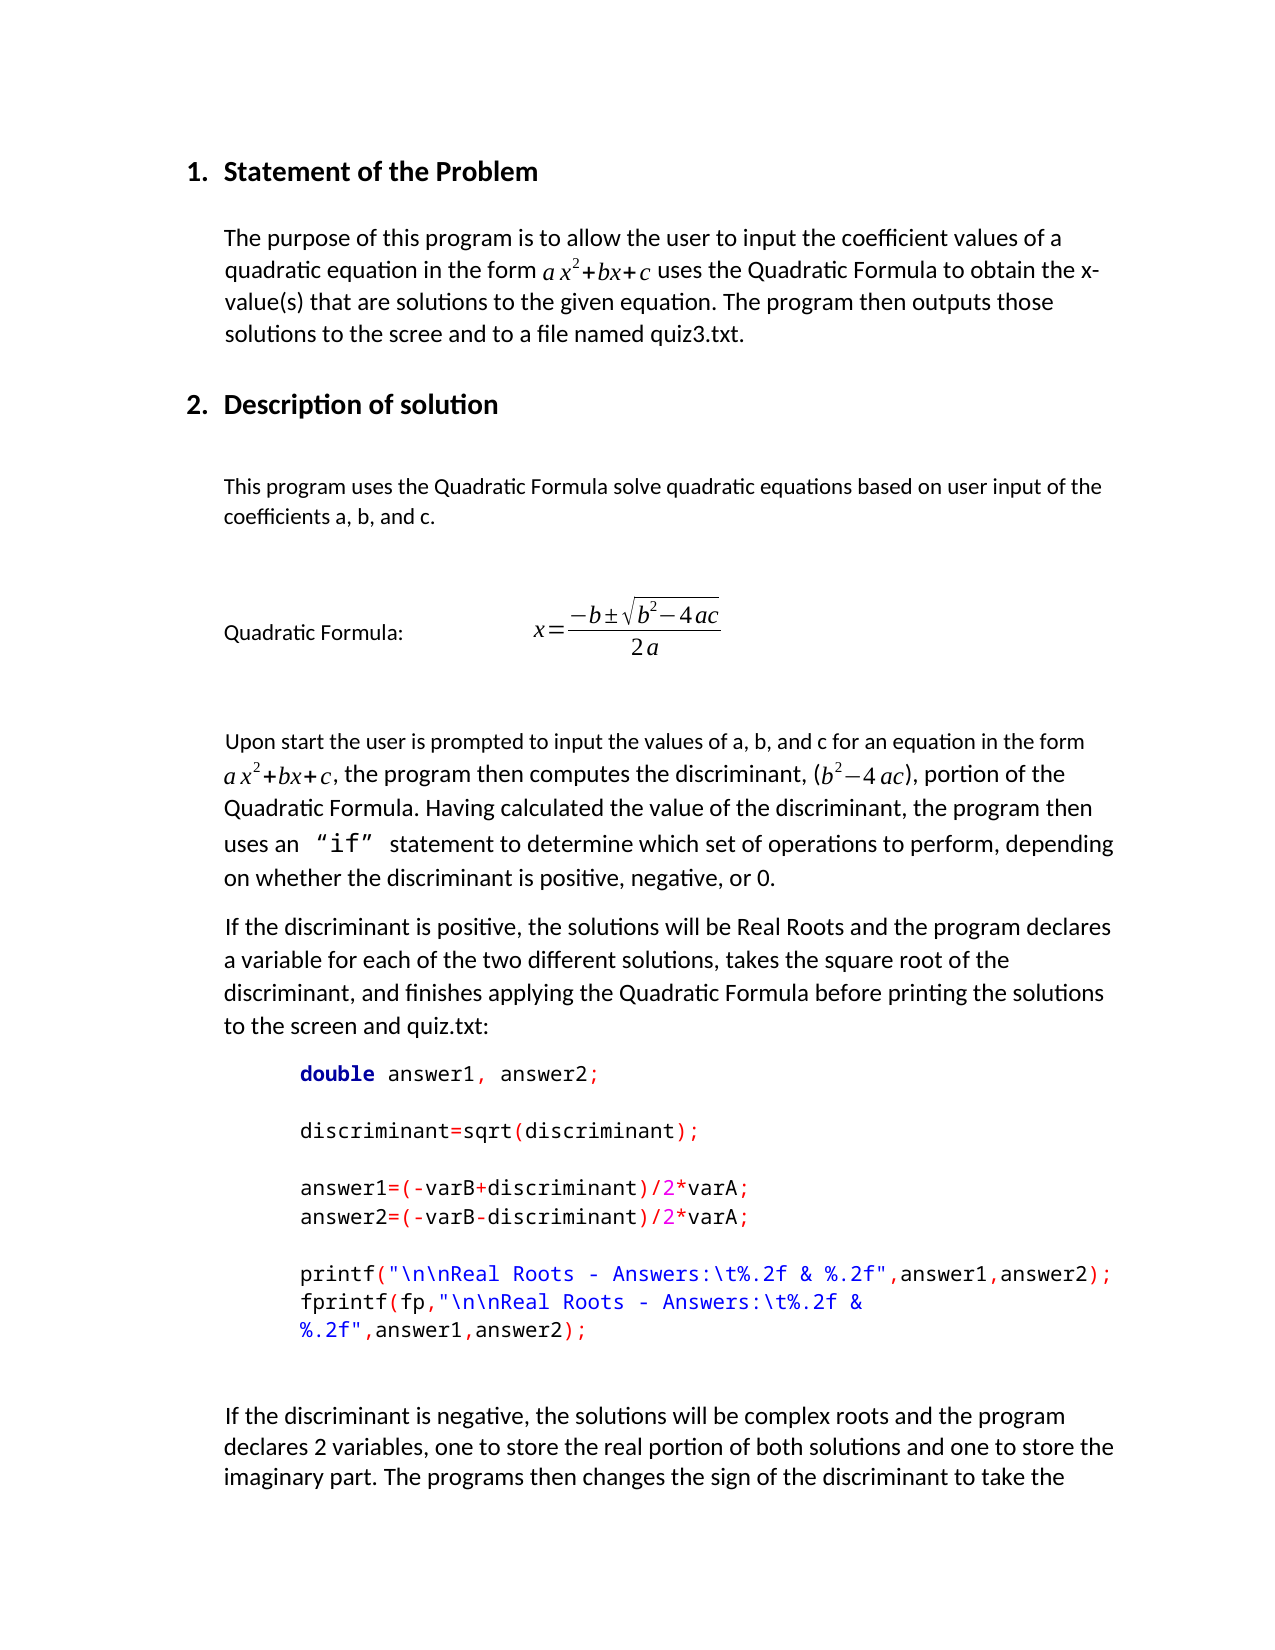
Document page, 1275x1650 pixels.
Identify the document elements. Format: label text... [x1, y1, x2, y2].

text If the discriminant is positive, the solutions will be Real Roots and the program declares a variable for each of the two different solutions, takes the square root of the discriminant, and finishes applying the Quadratic Formula before printing the solutions to the screen and quiz.txt: [223, 911, 1125, 1041]
subtitle Statement of the Problem [186, 153, 1125, 189]
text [223, 1400, 1125, 1492]
text discriminant=sqrt(discriminant); [300, 1116, 1125, 1145]
text fprintf(fp,"\n\nReal Roots - Answers:\t%.2f & %.2f",answer1,answer2); [300, 1287, 1125, 1344]
text Upon start the user is prompted to input the values of a, b, and c for an equation in the form , the program then computes the discriminant, (), portion of the Quadratic Formula. Having calculated the value of the discriminant, the program then uses an “if” statement to determine which set of operations to perform, depending on whether the discriminant is positive, negative, or 0. [223, 727, 1125, 892]
text The purpose of this program is to allow the user to input the coefficient values of a quadratic equation in the form uses the Quadratic Formula to obtain the x-value(s) that are solutions to the given equation. The program then outputs those solutions to the scree and to a file named quiz3.txt. [223, 222, 1125, 349]
text double answer1, answer2; [150, 1059, 1125, 1088]
subtitle Description of solution [186, 386, 1125, 422]
text Quadratic Formula: [223, 596, 1125, 661]
text answer1=(-varB+discriminant)/2*varA; [300, 1173, 1125, 1202]
text printf("\n\nReal Roots - Answers:\t%.2f & %.2f",answer1,answer2); [300, 1259, 1125, 1287]
text This program uses the Quadratic Formula solve quadratic equations based on user input of the coefficients a, b, and c. [223, 472, 1125, 530]
text answer2=(-varB-discriminant)/2*varA; [300, 1202, 1125, 1230]
